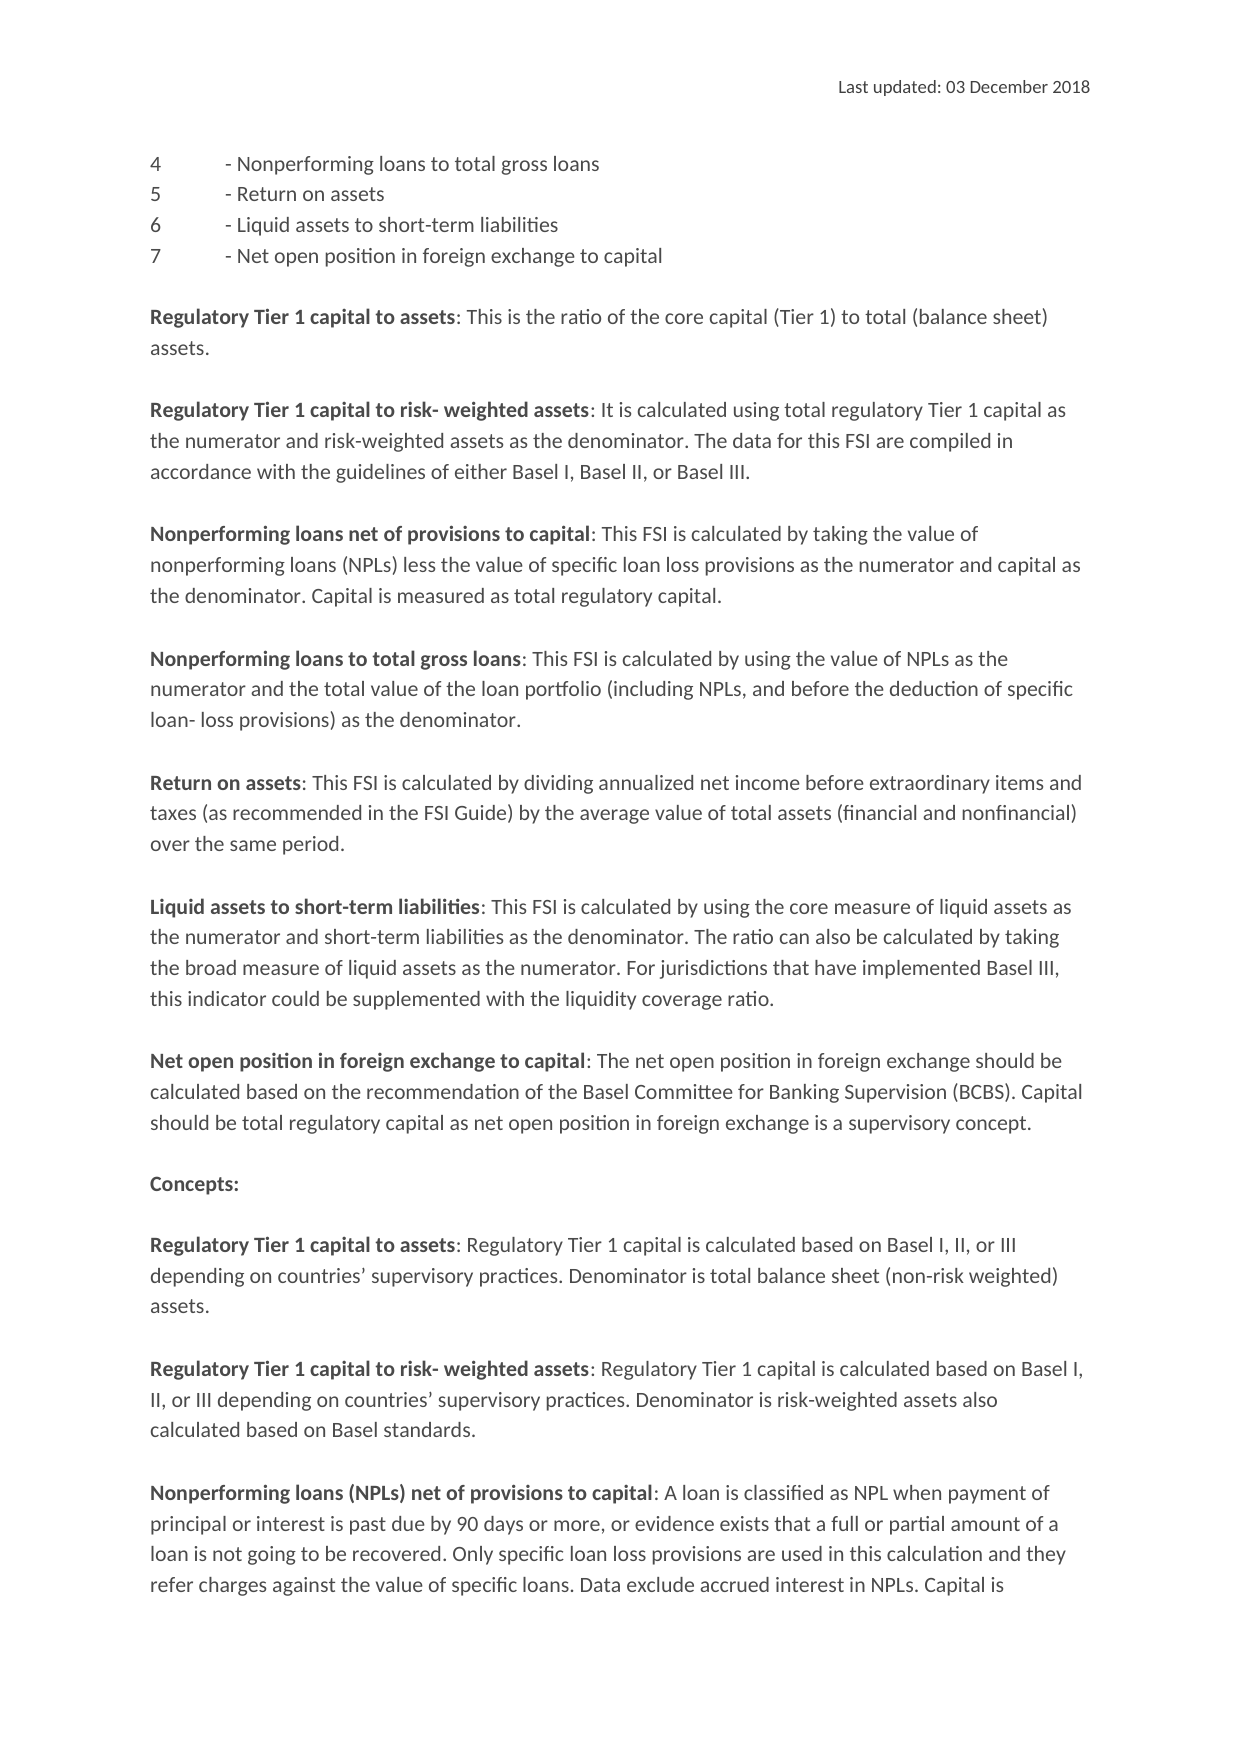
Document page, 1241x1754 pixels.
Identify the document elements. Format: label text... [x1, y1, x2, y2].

text Net open position in foreign exchange to capital: The net open position in foreign exchange should be calculated based on the recommendation of the Basel Committee for Banking Supervision (BCBS). Capital should be total regulatory capital as net open position in foreign exchange is a supervisory concept. [150, 1047, 1090, 1135]
text Regulatory Tier 1 capital to risk- weighted assets: It is calculated using total regulatory Tier 1 capital as the numerator and risk-weighted assets as the denominator. The data for this FSI are compiled in accordance with the guidelines of either Basel I, Basel II, or Basel III. [150, 397, 1090, 484]
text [150, 1479, 1090, 1598]
text 5 - Return on assets [150, 181, 1090, 207]
text Return on assets: This FSI is calculated by dividing annualized net income before extraordinary items and taxes (as recommended in the FSI Guide) by the average value of total assets (financial and nonfinancial) over the same period. [150, 769, 1090, 857]
text Regulatory Tier 1 capital to risk- weighted assets: Regulatory Tier 1 capital is calculated based on Basel I, II, or III depending on countries’ supervisory practices. Denominator is risk-weighted assets also calculated based on Basel standards. [150, 1355, 1090, 1443]
text Nonperforming loans to total gross loans: This FSI is calculated by using the value of NPLs as the numerator and the total value of the loan portfolio (including NPLs, and before the deduction of specific loan- loss provisions) as the denominator. [150, 645, 1090, 733]
text Regulatory Tier 1 capital to assets: This is the ratio of the core capital (Tier 1) to total (balance sheet) assets. [150, 303, 1090, 360]
text 7 - Net open position in foreign exchange to capital [150, 242, 1090, 268]
text Concepts: [150, 1170, 1090, 1197]
text Nonperforming loans net of provisions to capital: This FSI is calculated by taking the value of nonperforming loans (NPLs) less the value of specific loan loss provisions as the numerator and capital as the denominator. Capital is measured as total regulatory capital. [150, 521, 1090, 608]
text 6 - Liquid assets to short-term liabilities [150, 211, 1090, 238]
text Regulatory Tier 1 capital to assets: Regulatory Tier 1 capital is calculated based on Basel I, II, or III depending on countries’ supervisory practices. Denominator is total balance sheet (non-risk weighted) assets. [150, 1231, 1090, 1319]
text Liquid assets to short-term liabilities: This FSI is calculated by using the core measure of liquid assets as the numerator and short-term liabilities as the denominator. The ratio can also be calculated by taking the broad measure of liquid assets as the numerator. For jurisdictions that have implemented Basel III, this indicator could be supplemented with the liquidity coverage ratio. [150, 893, 1090, 1011]
text 4 - Nonperforming loans to total gross loans [150, 150, 1090, 177]
